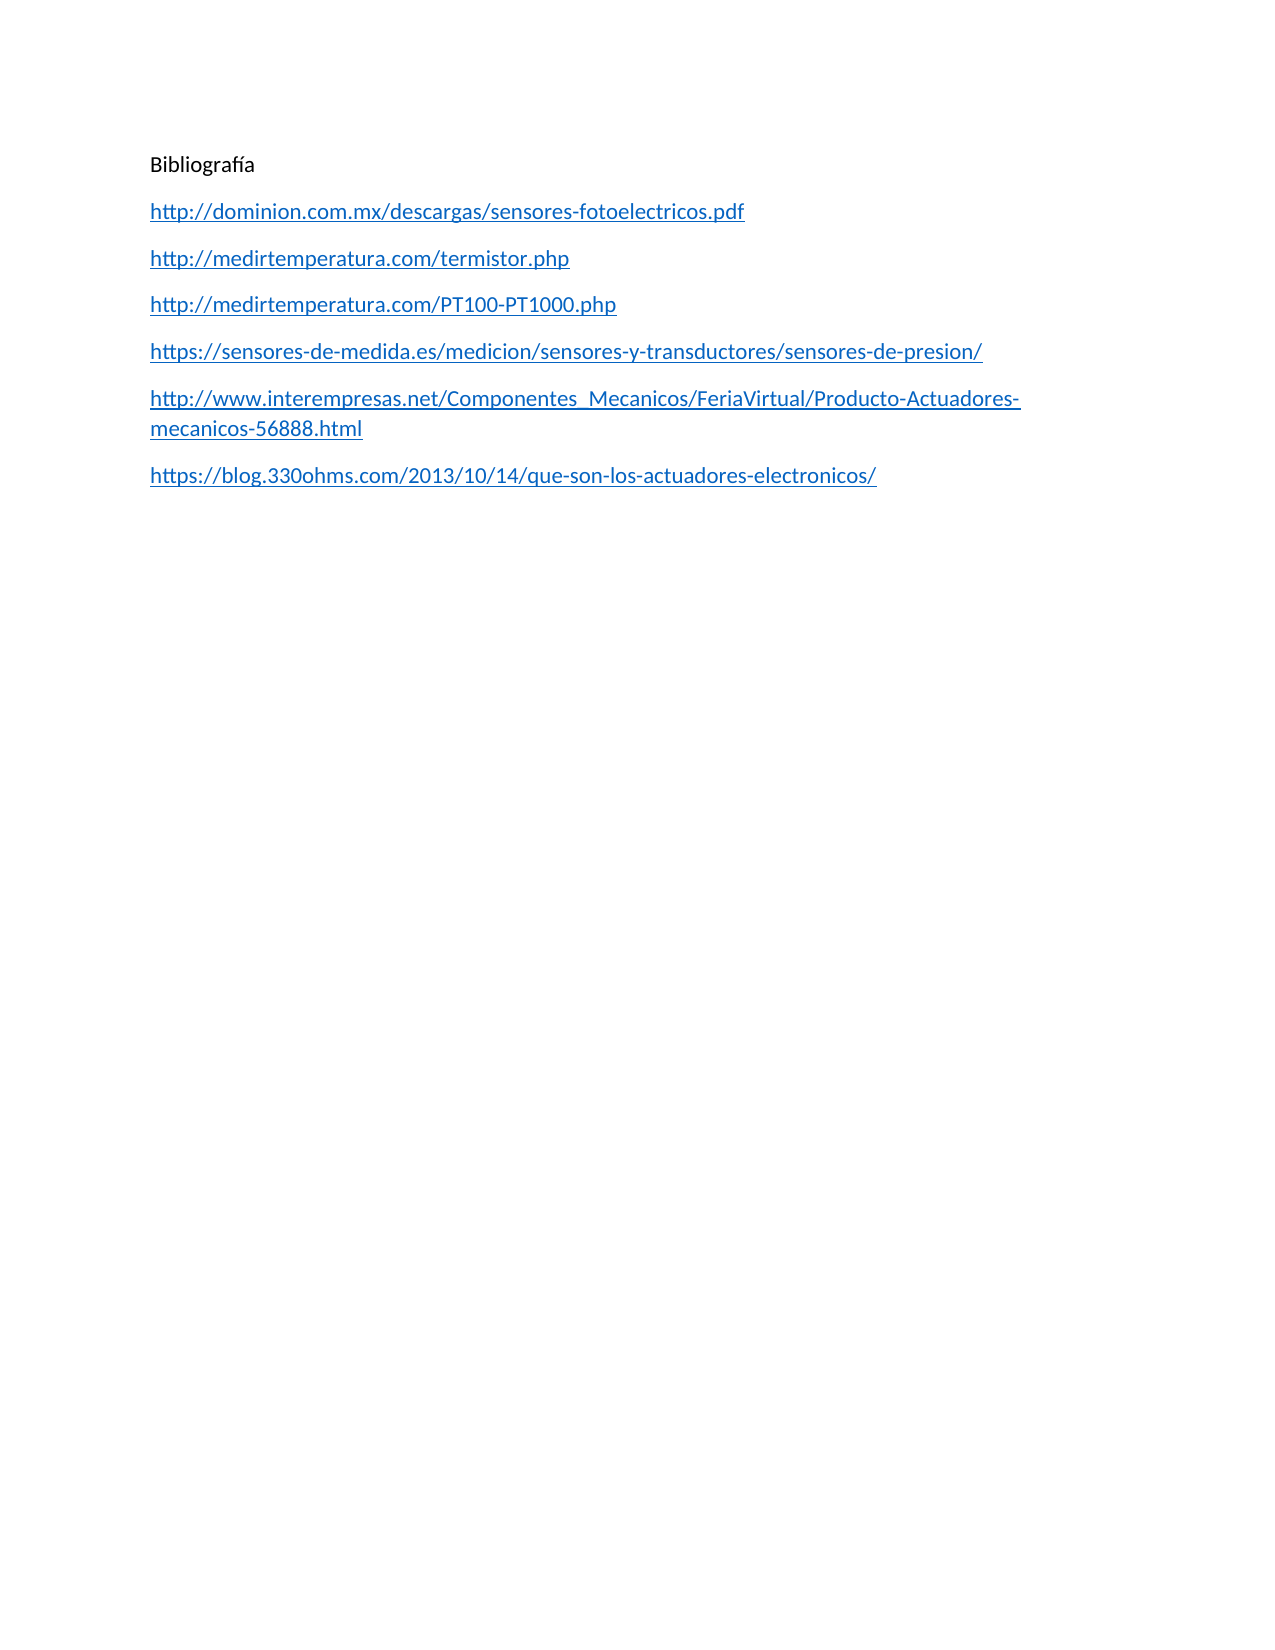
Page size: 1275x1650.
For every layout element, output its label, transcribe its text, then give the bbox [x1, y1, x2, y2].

text https://blog.330ohms.com/2013/10/14/que-son-los-actuadores-electronicos/ [150, 461, 1125, 489]
text Bibliografía [150, 150, 1125, 178]
text http://medirtemperatura.com/PT100-PT1000.php [150, 291, 1125, 319]
text http://www.interempresas.net/Componentes_Mecanicos/FeriaVirtual/Producto-Actuadores-mecanicos-56888.html [150, 384, 1125, 443]
text http://medirtemperatura.com/termistor.php [150, 244, 1125, 272]
text https://sensores-de-medida.es/medicion/sensores-y-transductores/sensores-de-presion/ [150, 337, 1125, 366]
text http://dominion.com.mx/descargas/sensores-fotoelectricos.pdf [150, 197, 1125, 225]
